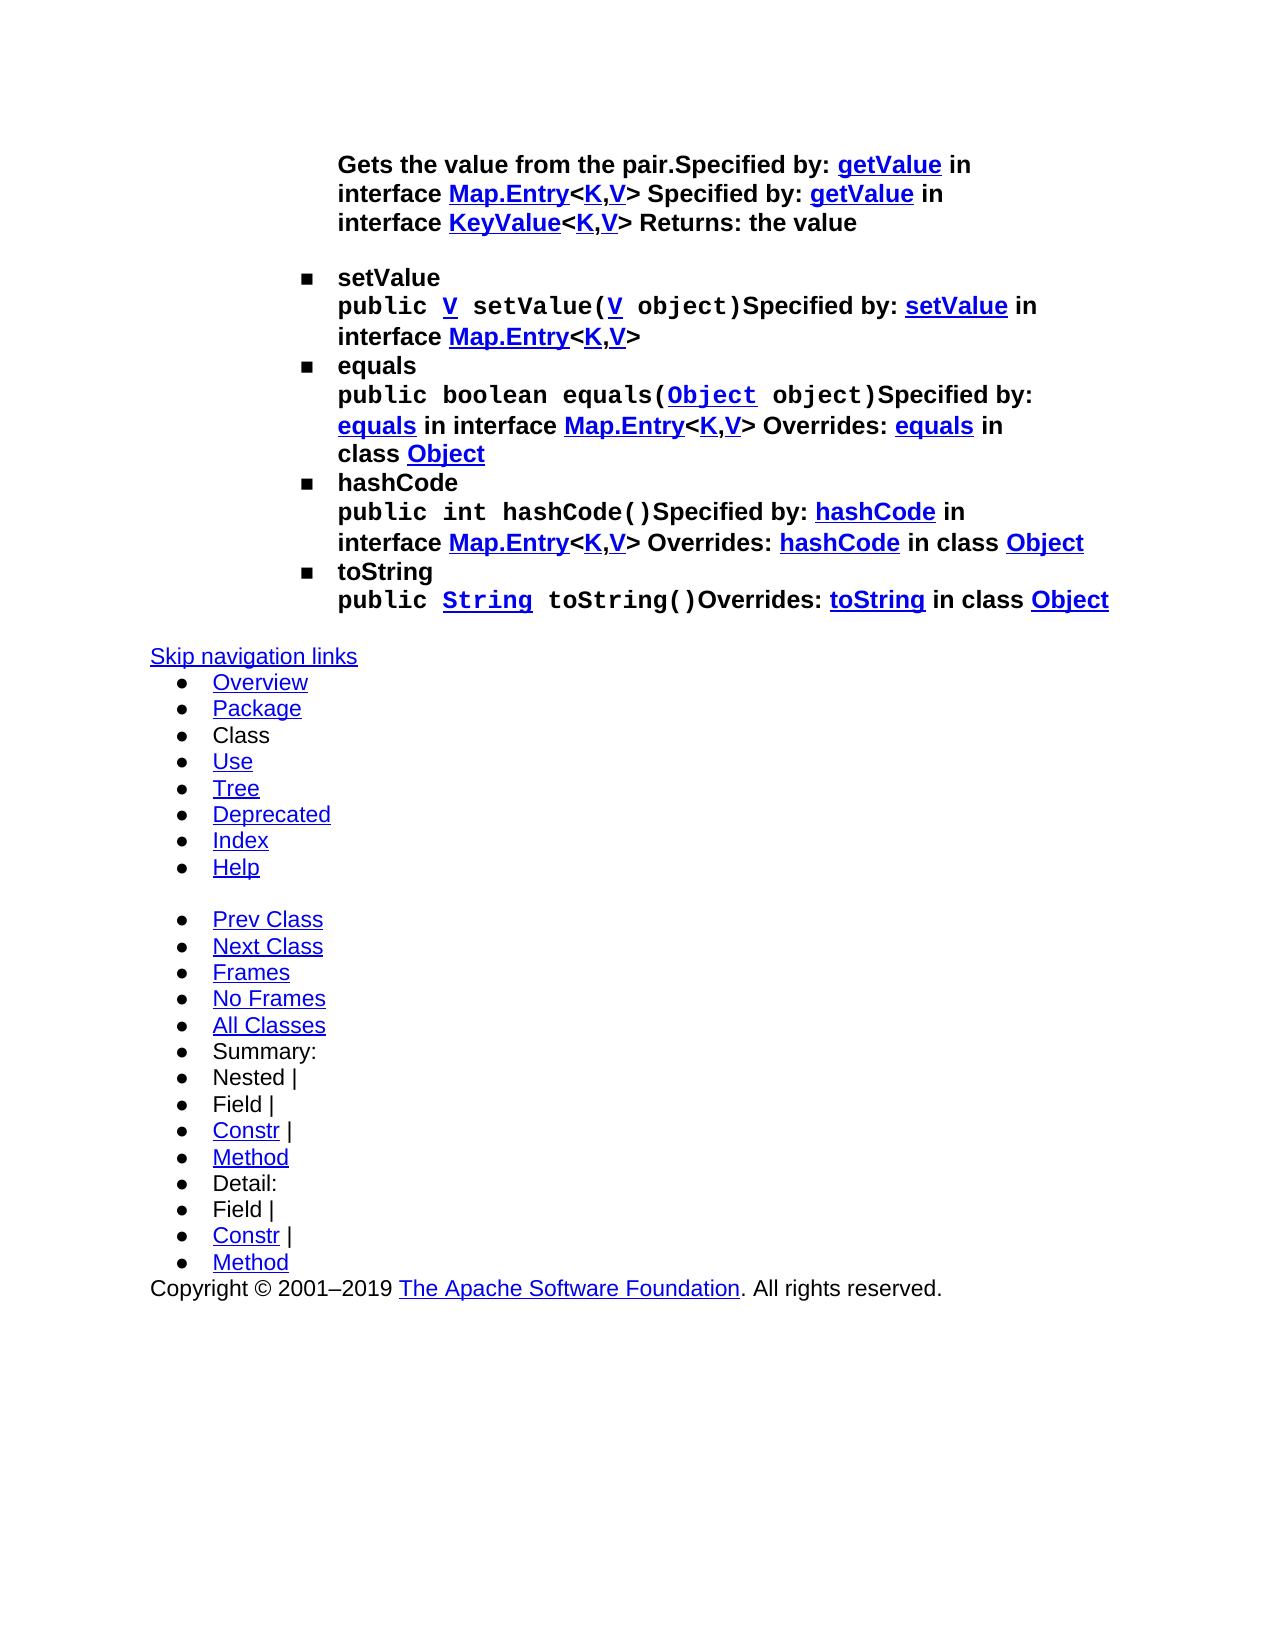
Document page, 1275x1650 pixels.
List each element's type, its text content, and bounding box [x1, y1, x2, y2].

list Method [175, 1143, 1125, 1170]
list Field | [175, 1091, 1125, 1117]
text Skip navigation links [150, 643, 1125, 669]
list Frames [175, 959, 1125, 985]
list Nested | [175, 1064, 1125, 1091]
list Deprecated [175, 801, 1125, 827]
list Prev Class [175, 906, 1125, 933]
list Use [175, 748, 1125, 774]
list Summary: [175, 1038, 1125, 1064]
list No Frames [175, 985, 1125, 1012]
list Detail: [175, 1170, 1125, 1196]
list Field | [175, 1196, 1125, 1222]
list Next Class [175, 933, 1125, 959]
subtitle setValue public V setValue(V object)Specified by: setValue in interface Map.Entry<K,V> [300, 263, 1125, 351]
subtitle equals public boolean equals(Object object)Specified by: equals in interface Map.Entry<K,V> Overrides: equals in class Object [300, 351, 1125, 468]
list Method [175, 1249, 1125, 1275]
list Constr | [175, 1117, 1125, 1143]
list Constr | [175, 1222, 1125, 1249]
list Help [175, 853, 1125, 880]
list Package [175, 695, 1125, 722]
subtitle toString public String toString()Overrides: toString in class Object [300, 557, 1125, 616]
list Index [175, 827, 1125, 853]
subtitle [300, 150, 1125, 236]
subtitle hashCode public int hashCode()Specified by: hashCode in interface Map.Entry<K,V> Overrides: hashCode in class Object [300, 468, 1125, 557]
list All Classes [175, 1012, 1125, 1038]
list Tree [175, 774, 1125, 801]
list Overview [175, 669, 1125, 695]
list Class [175, 722, 1125, 748]
text Copyright © 2001–2019 The Apache Software Foundation. All rights reserved. [150, 1275, 1125, 1302]
